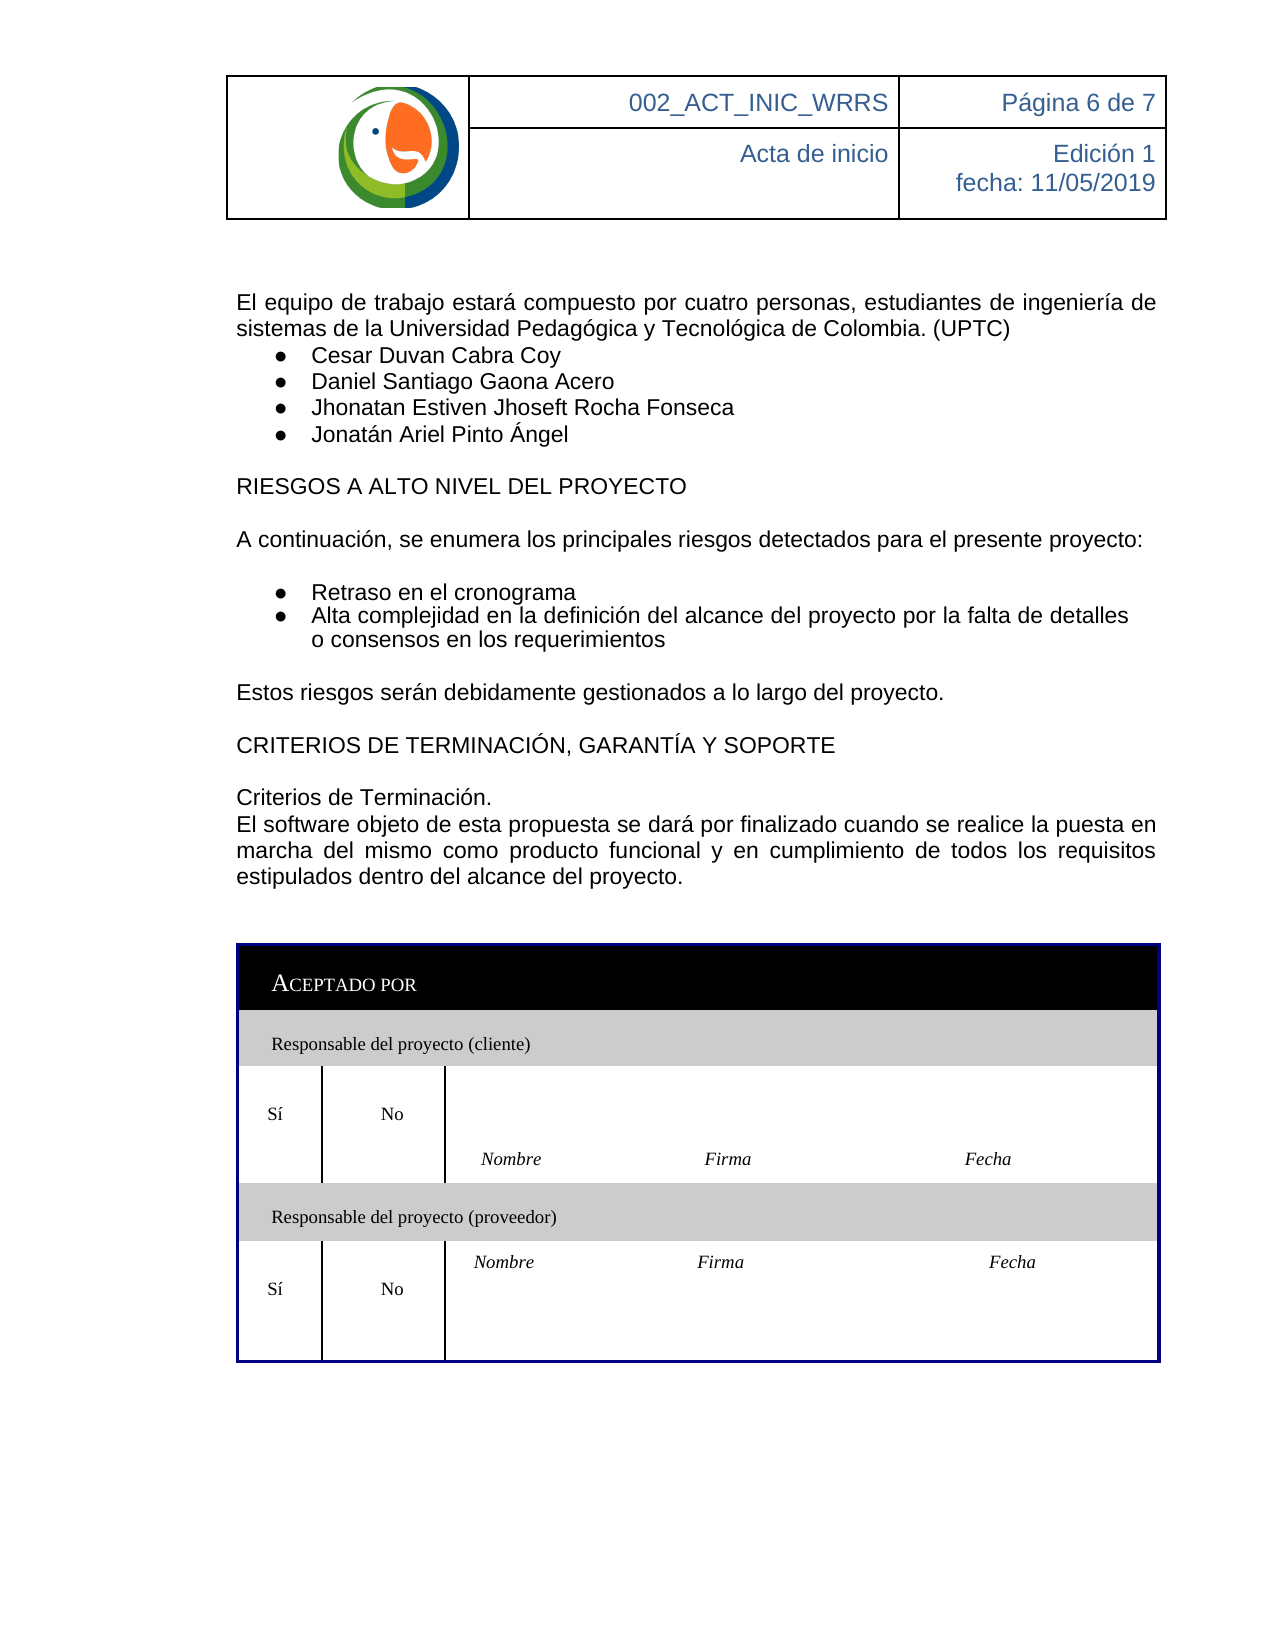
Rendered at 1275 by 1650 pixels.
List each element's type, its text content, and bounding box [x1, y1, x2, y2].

table_cell Nombre [446, 1066, 575, 1183]
table_cell Firma [575, 1066, 850, 1183]
text El software objeto de esta propuesta se dará por finalizado cuando se realice la puesta en marcha del mismo como producto funcional y en cumplimiento de todos los requisitos estipulados dentro del alcance del proyecto. [236, 811, 1157, 890]
table_cell Responsable del proyecto (proveedor) [239, 1183, 1157, 1241]
list Cesar Duvan Cabra Coy [274, 342, 1157, 368]
text RIESGOS A ALTO NIVEL DEL PROYECTO [236, 473, 1157, 500]
table_cell Firma [575, 1241, 850, 1360]
text Criterios de Terminación. [236, 784, 1157, 811]
table_cell Responsable del proyecto (cliente) [239, 1010, 1157, 1066]
list Daniel Santiago Gaona Acero [274, 368, 1157, 394]
list Jonatán Ariel Pinto Ángel [274, 421, 1157, 447]
table_cell Fecha [850, 1241, 1157, 1360]
table_cell Sí [239, 1241, 321, 1360]
table_header ACEPTADO POR [239, 946, 1157, 1008]
list Jhonatan Estiven Jhoseft Rocha Fonseca [274, 394, 1157, 421]
table_cell No [323, 1066, 444, 1183]
text A continuación, se enumera los principales riesgos detectados para el presente proyecto: [236, 526, 1157, 552]
table_cell No [323, 1241, 444, 1360]
table_cell Sí [239, 1066, 321, 1183]
list Alta complejidad en la definición del alcance del proyecto por la falta de detalles o consensos en los requerimientos [274, 605, 1130, 653]
text El equipo de trabajo estará compuesto por cuatro personas, estudiantes de ingeniería de sistemas de la Universidad Pedagógica y Tecnológica de Colombia. (UPTC) [236, 289, 1157, 342]
table_cell Fecha [850, 1066, 1157, 1183]
list Retraso en el cronograma [274, 581, 1130, 605]
text CRITERIOS DE TERMINACIÓN, GARANTÍA Y SOPORTE [236, 732, 1157, 758]
picture [338, 87, 459, 208]
table_cell Nombre [446, 1241, 575, 1360]
text Estos riesgos serán debidamente gestionados a lo largo del proyecto. [236, 679, 1157, 705]
